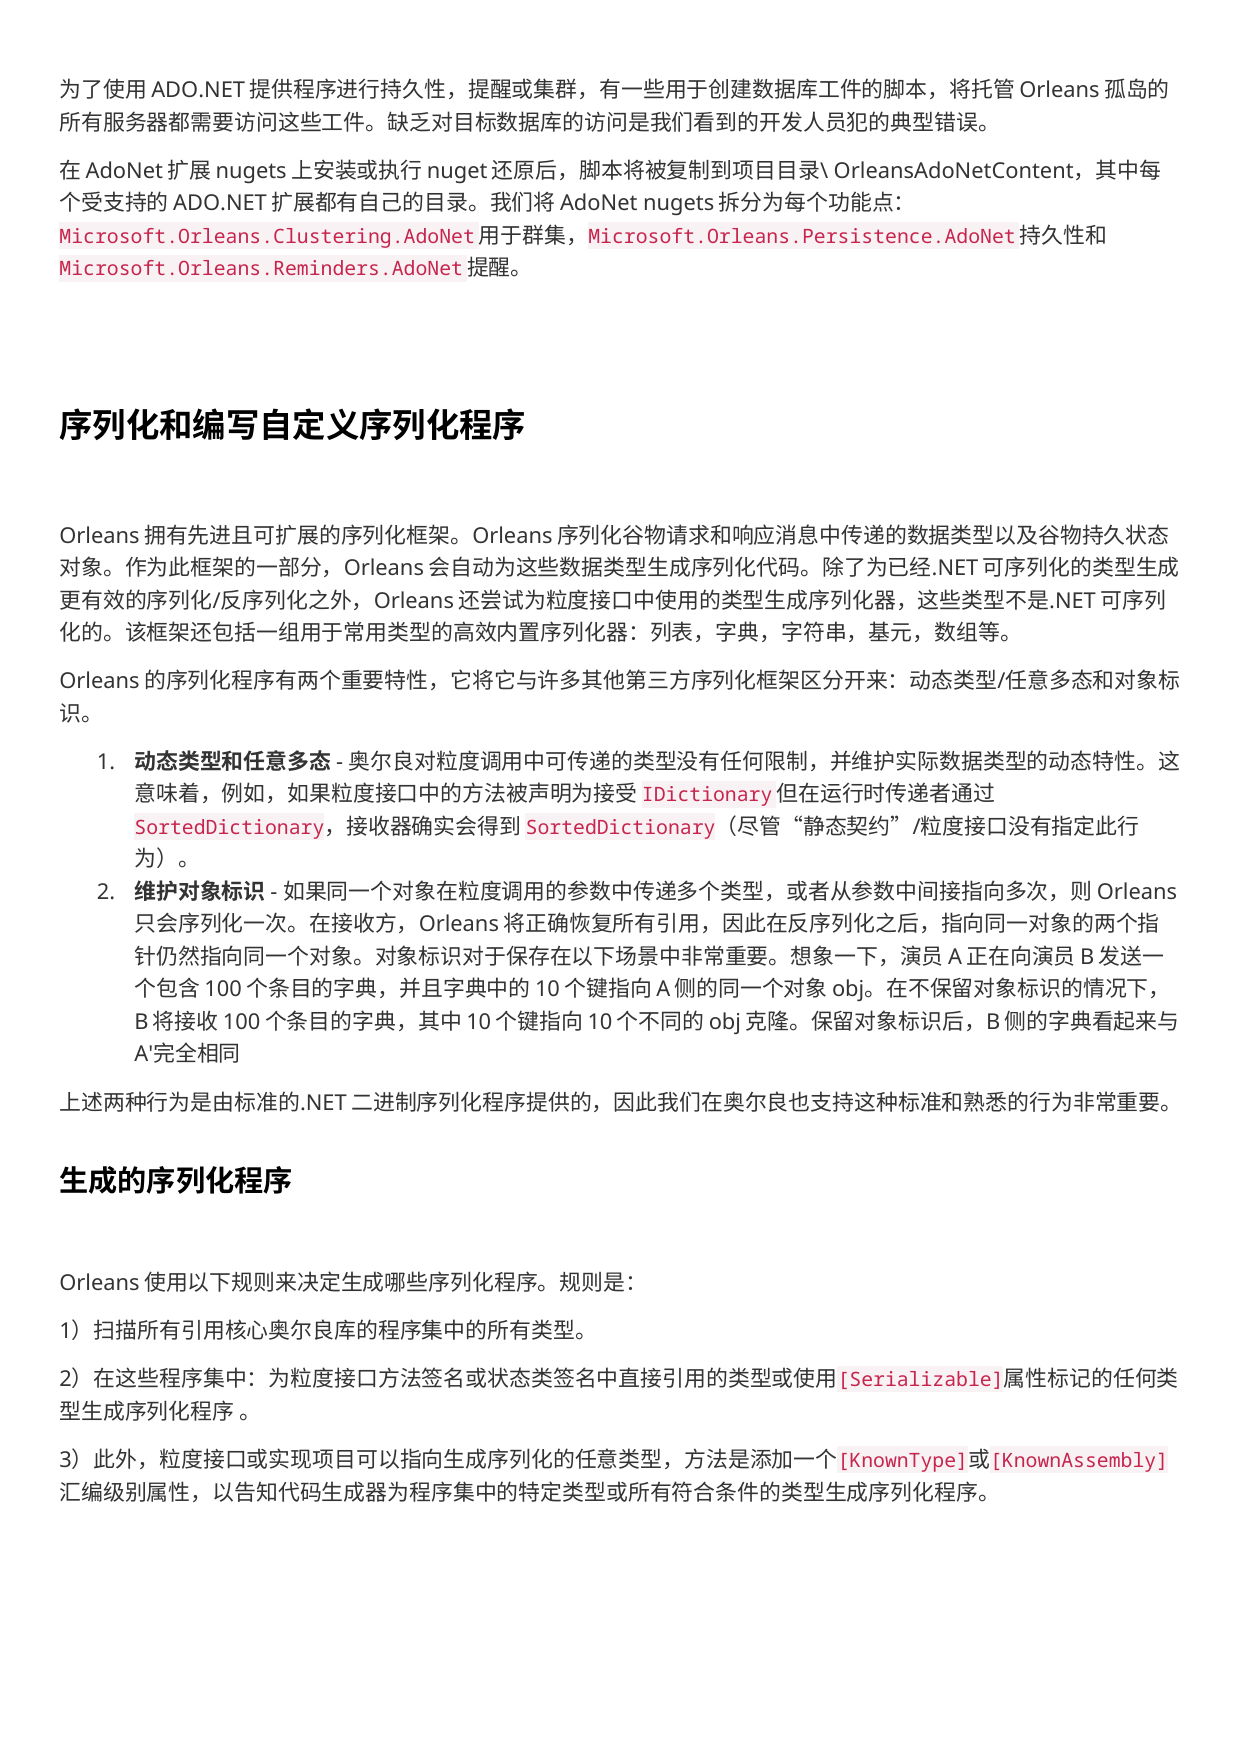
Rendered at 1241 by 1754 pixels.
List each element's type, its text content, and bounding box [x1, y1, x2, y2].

text 上述两种行为是由标准的.NET二进制序列化程序提供的，因此我们在奥尔良也支持这种标准和熟悉的行为非常重要。 [59, 1084, 1181, 1117]
subtitle 生成的序列化程序 [59, 1146, 1181, 1211]
text 1）扫描所有引用核心奥尔良库的程序集中的所有类型。 [59, 1313, 1181, 1345]
text Orleans使用以下规则来决定生成哪些序列化程序。规则是： [59, 1265, 1181, 1297]
text 为了使用ADO.NET提供程序进行持久性，提醒或集群，有一些用于创建数据库工件的脚本，将托管Orleans孤岛的所有服务器都需要访问这些工件。缺乏对目标数据库的访问是我们看到的开发人员犯的典型错误。 [59, 72, 1181, 137]
text Orleans的序列化程序有两个重要特性，它将它与许多其他第三方序列化框架区分开来：动态类型/任意多态和对象标识。 [59, 663, 1181, 728]
text 3）此外，粒度接口或实现项目可以指向生成序列化的任意类型，方法是添加一个[KnownType]或[KnownAssembly]汇编级别属性，以告知代码生成器为程序集中的特定类型或所有符合条件的类型生成序列化程序。 [59, 1442, 1181, 1507]
subtitle 序列化和编写自定义序列化程序 [59, 390, 1181, 455]
list 维护对象标识 - 如果同一个对象在粒度调用的参数中传递多个类型，或者从参数中间接指向多次，则Orleans只会序列化一次。在接收方，Orleans将正确恢复所有引用，因此在反序列化之后，指向同一对象的两个指针仍然指向同一个对象。对象标识对于保存在以下场景中非常重要。想象一下，演员A正在向演员B发送一个包含100个条目的字典，并且字典中的10个键指向A侧的同一个对象obj。在不保留对象标识的情况下，B将接收100个条目的字典，其中10个键指向10个不同的obj克隆。保留对象标识后，B侧的字典看起来与A'完全相同 [97, 873, 1181, 1068]
text 在AdoNet扩展nugets上安装或执行nuget还原后，脚本将被复制到项目目录\ OrleansAdoNetContent，其中每个受支持的ADO.NET扩展都有自己的目录。我们将AdoNet nugets拆分为每个功能点：Microsoft.Orleans.Clustering.AdoNet用于群集，Microsoft.Orleans.Persistence.AdoNet持久性和Microsoft.Orleans.Reminders.AdoNet提醒。 [59, 152, 1181, 282]
text Orleans拥有先进且可扩展的序列化框架。Orleans序列化谷物请求和响应消息中传递的数据类型以及谷物持久状态对象。作为此框架的一部分，Orleans会自动为这些数据类型生成序列化代码。除了为已经.NET可序列化的类型生成更有效的序列化/反序列化之外，Orleans还尝试为粒度接口中使用的类型生成序列化器，这些类型不是.NET可序列化的。该框架还包括一组用于常用类型的高效内置序列化器：列表，字典，字符串，基元，数组等。 [59, 517, 1181, 647]
list 动态类型和任意多态 - 奥尔良对粒度调用中可传递的类型没有任何限制，并维护实际数据类型的动态特性。这意味着，例如，如果粒度接口中的方法被声明为接受IDictionary但在运行时传递者通过SortedDictionary，接收器确实会得到SortedDictionary（尽管“静态契约”/粒度接口没有指定此行为）。 [97, 743, 1181, 873]
text 2）在这些程序集中：为粒度接口方法签名或状态类签名中直接引用的类型或使用[Serializable]属性标记的任何类型生成序列化程序 。 [59, 1361, 1181, 1426]
